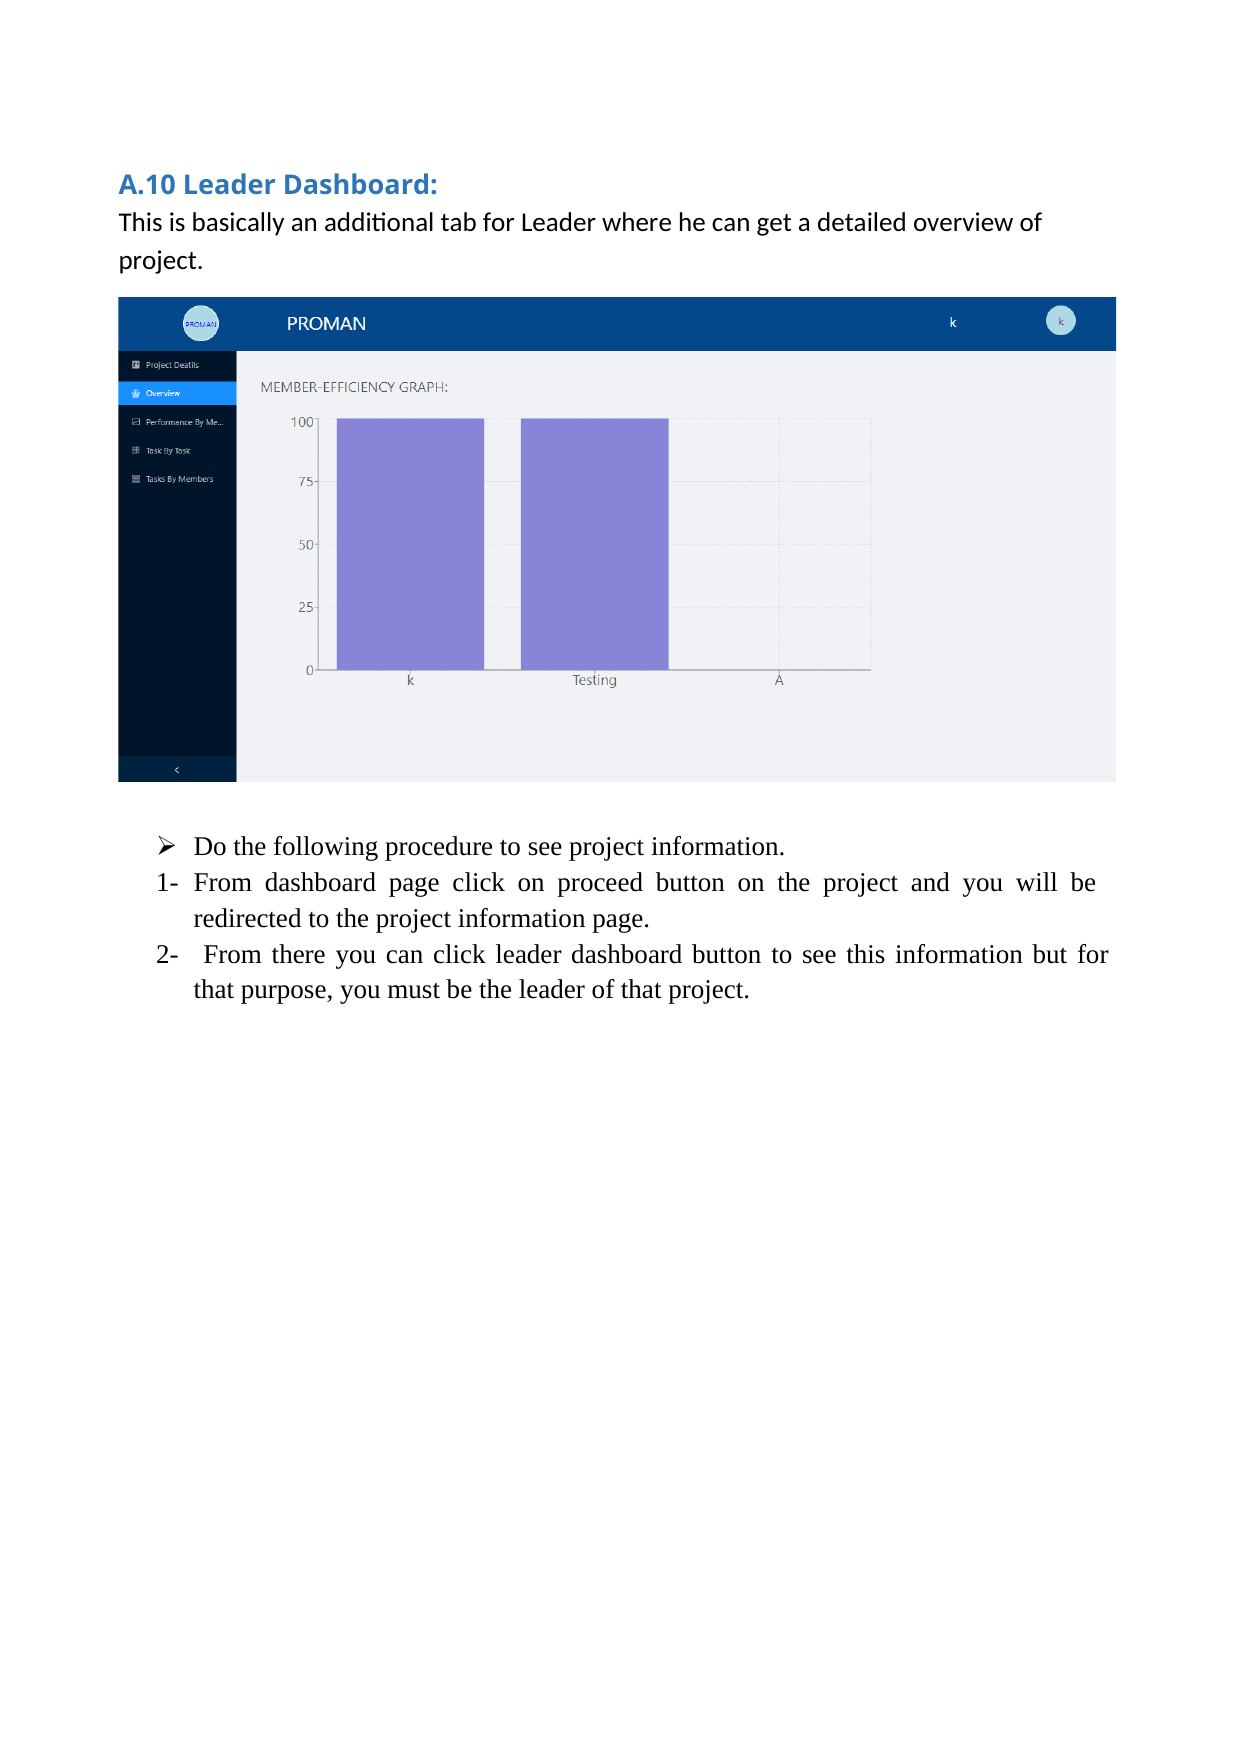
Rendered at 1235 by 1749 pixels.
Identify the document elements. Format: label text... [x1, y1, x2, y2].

list From dashboard page click on proceed button on the project and you will be redirected to the project information page. [156, 866, 1110, 933]
list From there you can click leader dashboard button to see this information but for that purpose, you must be the leader of that project. [156, 938, 1110, 1005]
subtitle A.10 Leader Dashboard: [118, 165, 1116, 202]
text This is basically an additional tab for Leader where he can get a detailed overview of project. [118, 205, 1116, 276]
list Do the following procedure to see project information. [156, 831, 1110, 862]
picture [118, 297, 1117, 782]
